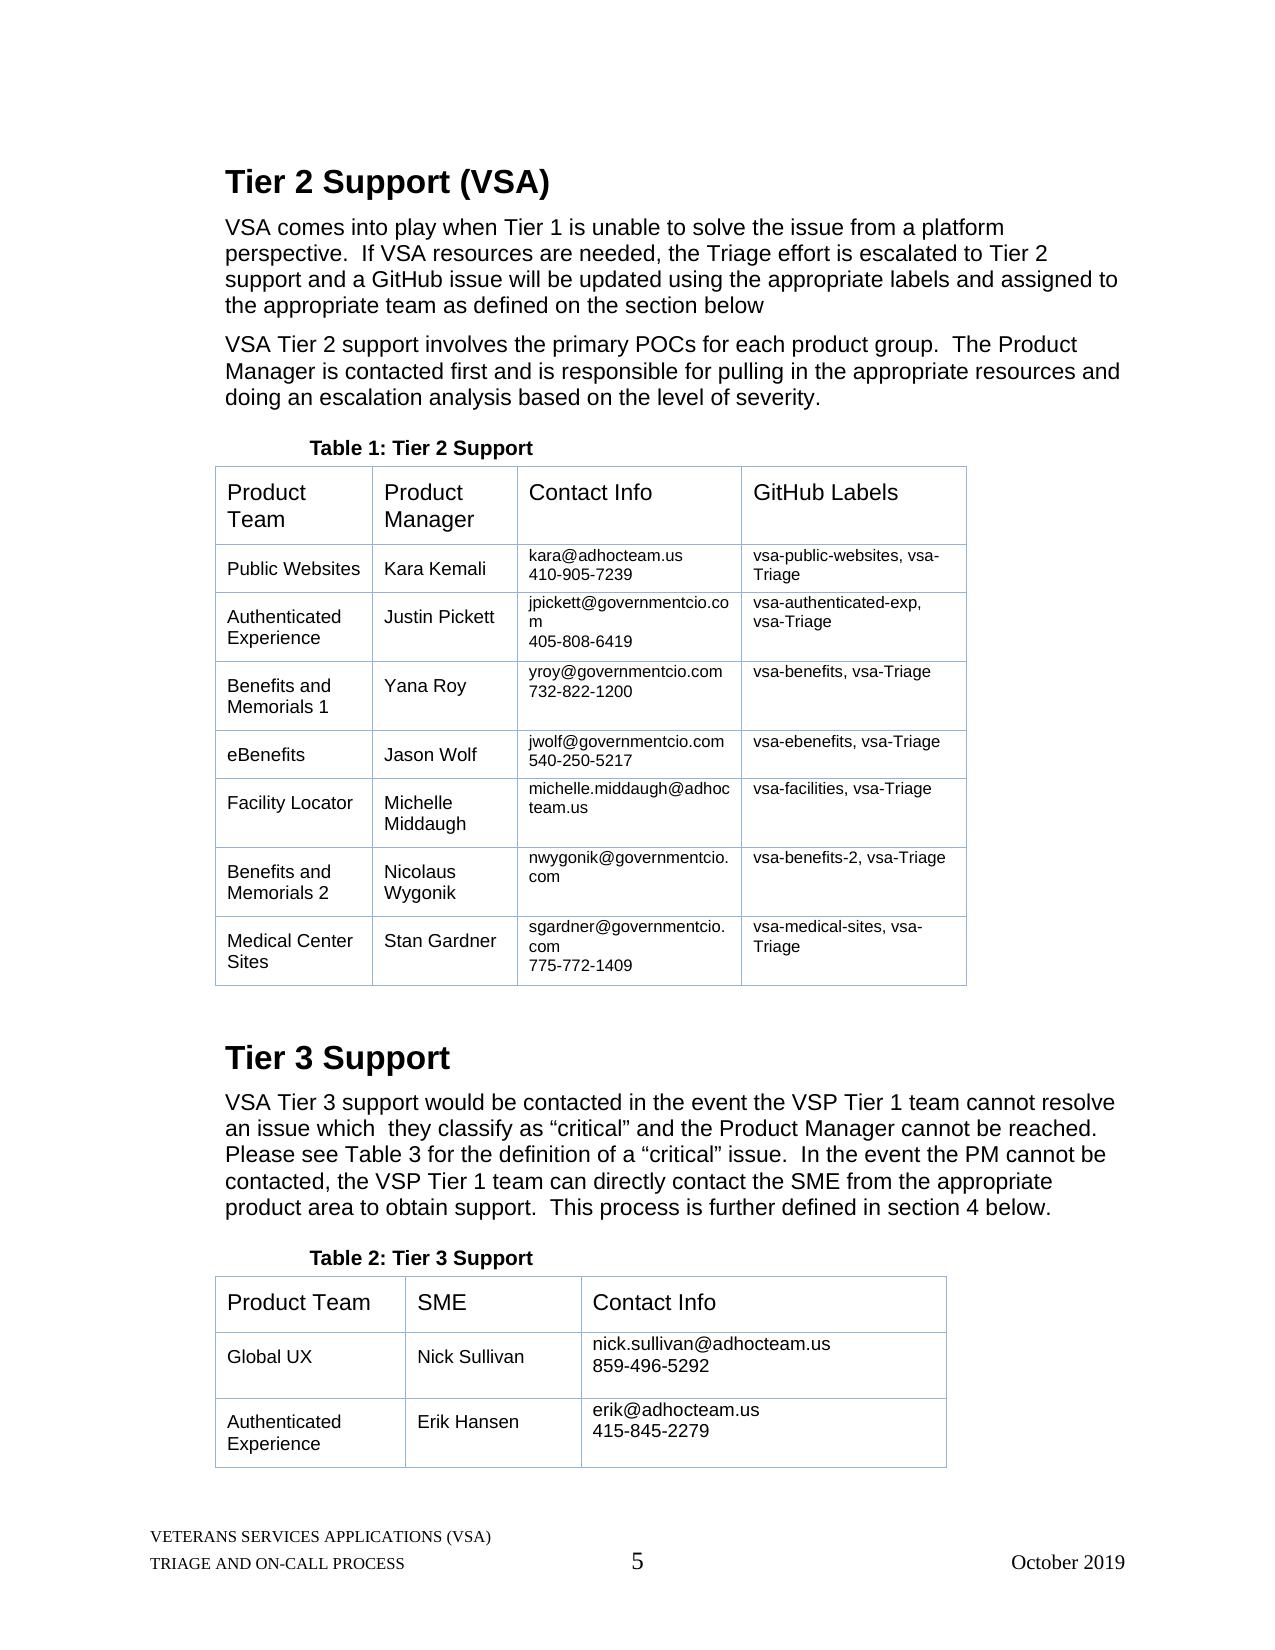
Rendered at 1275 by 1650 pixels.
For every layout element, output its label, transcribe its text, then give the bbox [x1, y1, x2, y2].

table_header Contact Info [582, 1277, 946, 1332]
subtitle Tier 2 Support (VSA) [225, 162, 1125, 201]
table_cell Kara Kemali [373, 545, 517, 592]
table_header Product Team [216, 467, 372, 544]
table_cell vsa-authenticated-exp, vsa-Triage [742, 593, 966, 661]
table_cell Benefits and Memorials 2 [216, 848, 372, 916]
table_cell jpickett@governmentcio.com 405-808-6419 [518, 593, 741, 661]
text VSA Tier 2 support involves the primary POCs for each product group. The Product Manager is contacted first and is responsible for pulling in the appropriate resources and doing an escalation analysis based on the level of severity. [225, 331, 1125, 410]
table_cell Public Websites [216, 545, 372, 592]
table_header GitHub Labels [742, 467, 966, 544]
table_cell Authenticated Experience [216, 1399, 405, 1467]
table_cell Jason Wolf [373, 731, 517, 778]
table_cell Yana Roy [373, 662, 517, 730]
table_cell vsa-facilities, vsa-Triage [742, 779, 966, 847]
table_cell Global UX [216, 1333, 405, 1398]
table_cell eBenefits [216, 731, 372, 778]
table_cell Facility Locator [216, 779, 372, 847]
table_cell Benefits and Memorials 1 [216, 662, 372, 730]
table_header Contact Info [518, 467, 741, 544]
table_cell Erik Hansen [406, 1399, 581, 1467]
table_cell nwygonik@governmentcio.com [518, 848, 741, 916]
table_cell vsa-benefits, vsa-Triage [742, 662, 966, 730]
table_cell vsa-ebenefits, vsa-Triage [742, 731, 966, 778]
table_cell Justin Pickett [373, 593, 517, 661]
table_cell Michelle Middaugh [373, 779, 517, 847]
table_header SME [406, 1277, 581, 1332]
table_cell kara@adhocteam.us 410-905-7239 [518, 545, 741, 592]
table_header Product Team [216, 1277, 405, 1332]
table_cell vsa-public-websites, vsa-Triage [742, 545, 966, 592]
table_cell vsa-medical-sites, vsa-Triage [742, 917, 966, 985]
table_cell jwolf@governmentcio.com 540-250-5217 [518, 731, 741, 778]
table_cell yroy@governmentcio.com 732-822-1200 [518, 662, 741, 730]
text VSA Tier 3 support would be contacted in the event the VSP Tier 1 team cannot resolve an issue which they classify as “critical” and the Product Manager cannot be reached. Please see Table 3 for the definition of a “critical” issue. In the event the PM cannot be contacted, the VSP Tier 1 team can directly contact the SME from the appropriate product area to obtain support. This process is further defined in section 4 below. [225, 1089, 1125, 1221]
table_cell Nicolaus Wygonik [373, 848, 517, 916]
table_cell sgardner@governmentcio.com 775-772-1409 [518, 917, 741, 985]
table_cell Authenticated Experience [216, 593, 372, 661]
table_cell vsa-benefits-2, vsa-Triage [742, 848, 966, 916]
table_header Product Manager [373, 467, 517, 544]
table_cell Medical Center Sites [216, 917, 372, 985]
table_cell Nick Sullivan [406, 1333, 581, 1398]
subtitle Table 1: Tier 2 Support [244, 435, 1125, 459]
table_cell Stan Gardner [373, 917, 517, 985]
table_cell nick.sullivan@adhocteam.us 859-496-5292 [582, 1333, 946, 1398]
subtitle Table 2: Tier 3 Support [244, 1246, 1125, 1269]
subtitle Tier 3 Support [150, 1038, 1125, 1076]
table_cell michelle.middaugh@adhocteam.us [518, 779, 741, 847]
text VSA comes into play when Tier 1 is unable to solve the issue from a platform perspective. If VSA resources are needed, the Triage effort is escalated to Tier 2 support and a GitHub issue will be updated using the appropriate labels and assigned to the appropriate team as defined on the section below [225, 213, 1125, 319]
table_cell erik@adhocteam.us 415-845-2279 [582, 1399, 946, 1467]
